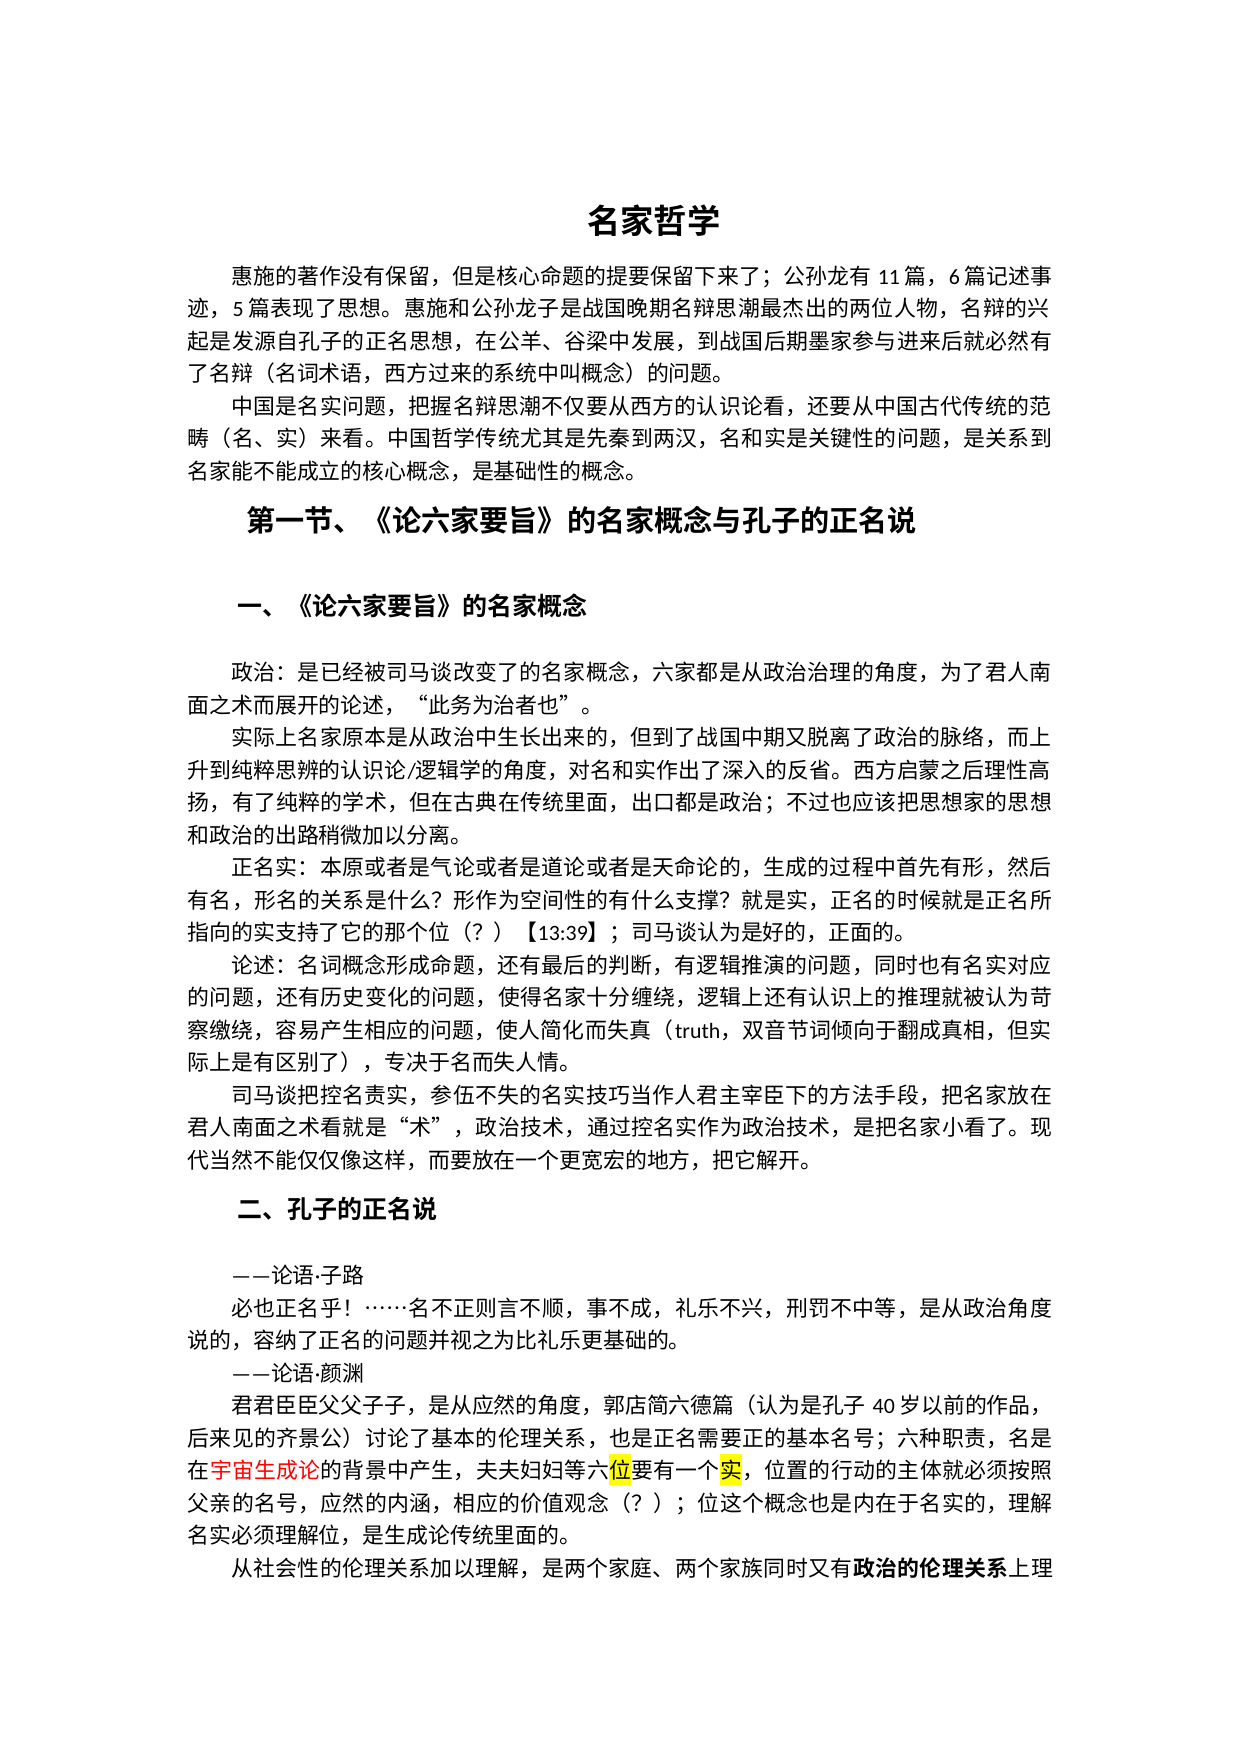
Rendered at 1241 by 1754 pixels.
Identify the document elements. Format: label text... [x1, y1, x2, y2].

text 实际上名家原本是从政治中生长出来的，但到了战国中期又脱离了政治的脉络，而上升到纯粹思辨的认识论/逻辑学的角度，对名和实作出了深入的反省。西方启蒙之后理性高扬，有了纯粹的学术，但在古典在传统里面，出口都是政治；不过也应该把思想家的思想和政治的出路稍微加以分离。 [187, 720, 1053, 850]
text 中国是名实问题，把握名辩思潮不仅要从西方的认识论看，还要从中国古代传统的范畴（名、实）来看。中国哲学传统尤其是先秦到两汉，名和实是关键性的问题，是关系到名家能不能成立的核心概念，是基础性的概念。 [187, 388, 1053, 486]
subtitle 二、孔子的正名说 [187, 1175, 1053, 1240]
text ——论语·子路 [187, 1258, 1053, 1291]
text 必也正名乎！……名不正则言不顺，事不成，礼乐不兴，刑罚不中等，是从政治角度说的，容纳了正名的问题并视之为比礼乐更基础的。 [187, 1291, 1053, 1356]
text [187, 1551, 1053, 1583]
text 论述：名词概念形成命题，还有最后的判断，有逻辑推演的问题，同时也有名实对应的问题，还有历史变化的问题，使得名家十分缠绕，逻辑上还有认识上的推理就被认为苛察缴绕，容易产生相应的问题，使人简化而失真（truth，双音节词倾向于翻成真相，但实际上是有区别了），专决于名而失人情。 [187, 947, 1053, 1077]
subtitle 一、《论六家要旨》的名家概念 [187, 572, 1053, 637]
subtitle 第一节、《论六家要旨》的名家概念与孔子的正名说 [187, 486, 1053, 551]
text 司马谈把控名责实，参伍不失的名实技巧当作人君主宰臣下的方法手段，把名家放在君人南面之术看就是“术”，政治技术，通过控名实作为政治技术，是把名家小看了。现代当然不能仅仅像这样，而要放在一个更宽宏的地方，把它解开。 [187, 1077, 1053, 1175]
text 君君臣臣父父子子，是从应然的角度，郭店简六德篇（认为是孔子40岁以前的作品，后来见的齐景公）讨论了基本的伦理关系，也是正名需要正的基本名号；六种职责，名是在宇宙生成论的背景中产生，夫夫妇妇等六位要有一个实，位置的行动的主体就必须按照父亲的名号，应然的内涵，相应的价值观念（？）；位这个概念也是内在于名实的，理解名实必须理解位，是生成论传统里面的。 [187, 1388, 1053, 1551]
text ——论语·颜渊 [187, 1356, 1053, 1388]
text 正名实：本原或者是气论或者是道论或者是天命论的，生成的过程中首先有形，然后有名，形名的关系是什么？形作为空间性的有什么支撑？就是实，正名的时候就是正名所指向的实支持了它的那个位（？）【13:39】；司马谈认为是好的，正面的。 [187, 850, 1053, 947]
text 惠施的著作没有保留，但是核心命题的提要保留下来了；公孙龙有11篇，6篇记述事迹，5篇表现了思想。惠施和公孙龙子是战国晚期名辩思潮最杰出的两位人物，名辩的兴起是发源自孔子的正名思想，在公羊、谷梁中发展，到战国后期墨家参与进来后就必然有了名辩（名词术语，西方过来的系统中叫概念）的问题。 [187, 258, 1053, 388]
text 政治：是已经被司马谈改变了的名家概念，六家都是从政治治理的角度，为了君人南面之术而展开的论述，“此务为治者也”。 [187, 655, 1053, 720]
title 名家哲学 [187, 187, 1053, 252]
